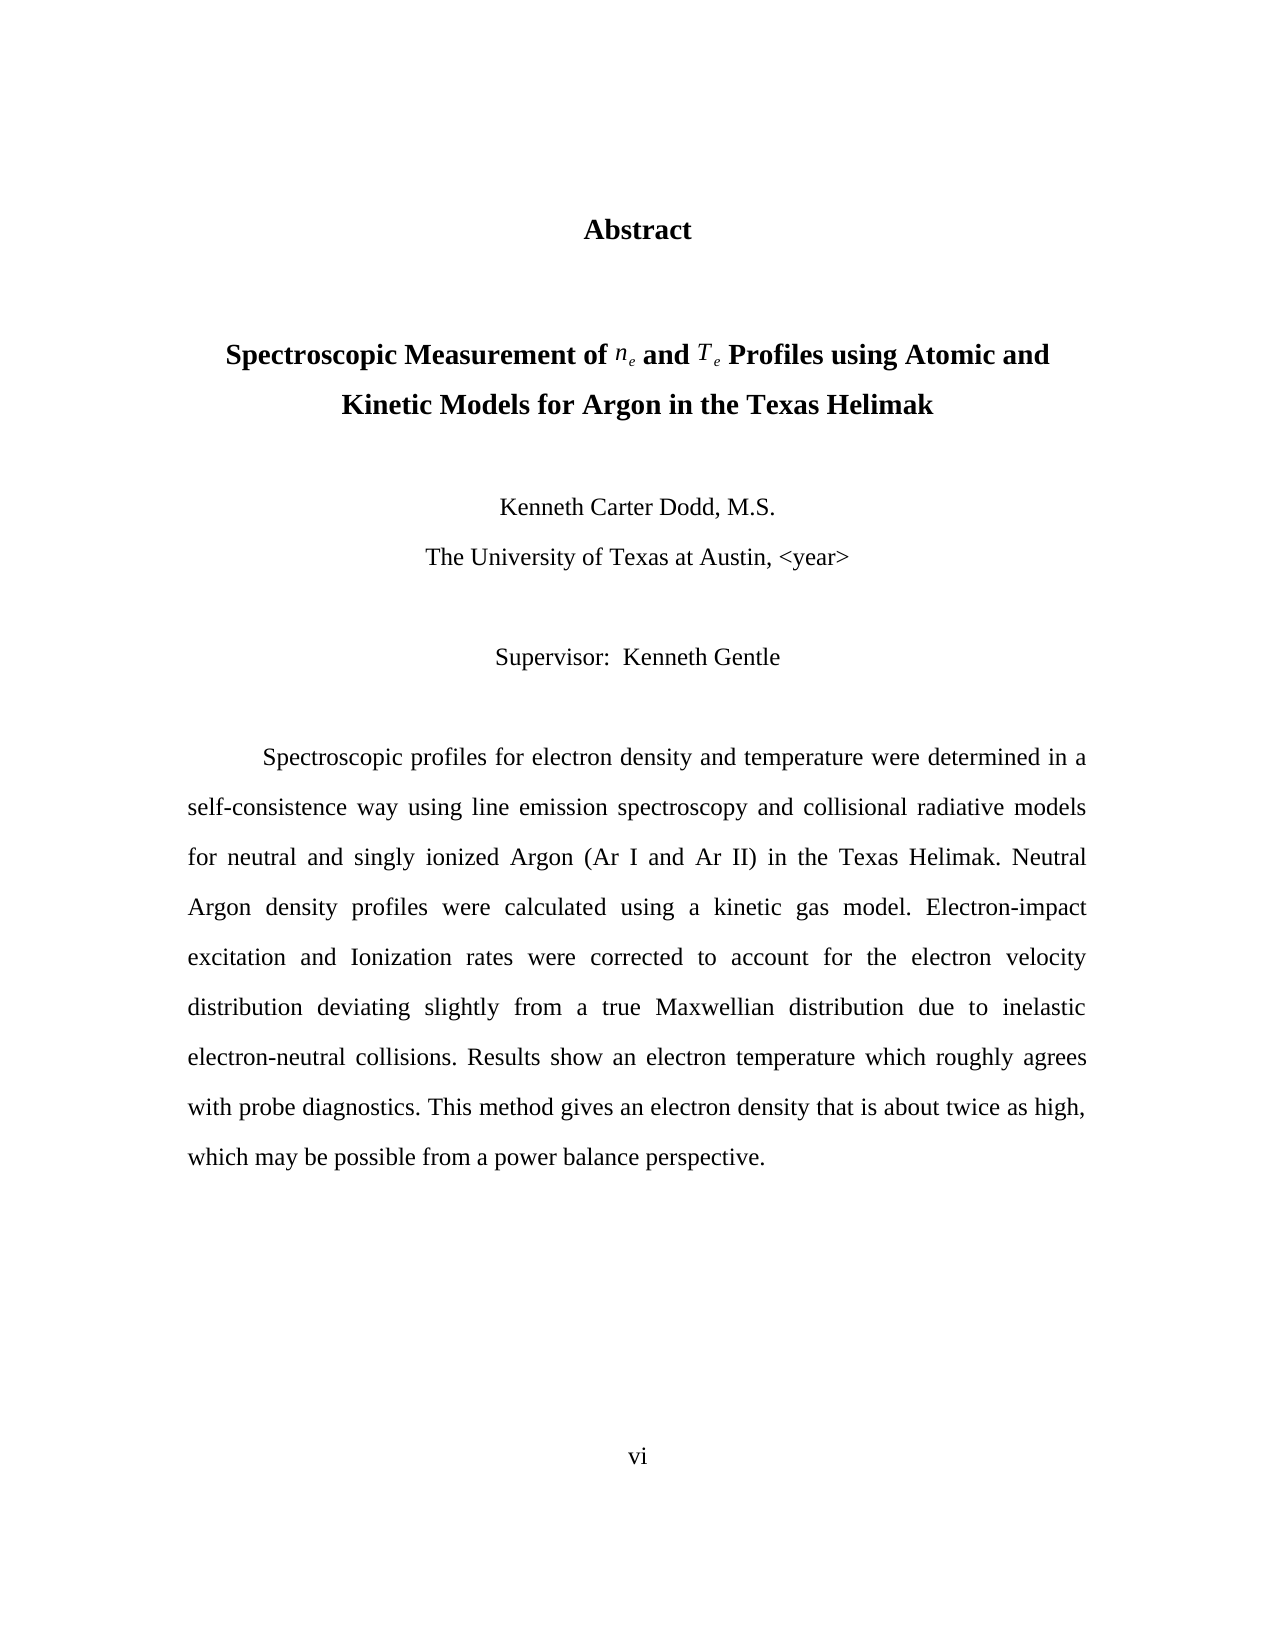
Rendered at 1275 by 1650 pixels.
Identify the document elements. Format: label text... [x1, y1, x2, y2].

subtitle Abstract [187, 212, 1087, 246]
text Supervisor: Kenneth Gentle [187, 621, 1087, 671]
text Kenneth Carter Dodd, M.S. [187, 471, 1087, 521]
subtitle Spectroscopic Measurement of and Profiles using Atomic and Kinetic Models for Argon in the Texas Helimak [187, 321, 1087, 421]
text The University of Texas at Austin, <year> [187, 521, 1087, 571]
text Spectroscopic profiles for electron density and temperature were determined in a self-consistence way using line emission spectroscopy and collisional radiative models for neutral and singly ionized Argon (Ar I and Ar II) in the Texas Helimak. Neutral Argon density profiles were calculated using a kinetic gas model. Electron-impact excitation and Ionization rates were corrected to account for the electron velocity distribution deviating slightly from a true Maxwellian distribution due to inelastic electron-neutral collisions. Results show an electron temperature which roughly agrees with probe diagnostics. This method gives an electron density that is about twice as high, which may be possible from a power balance perspective. [187, 721, 1087, 1171]
